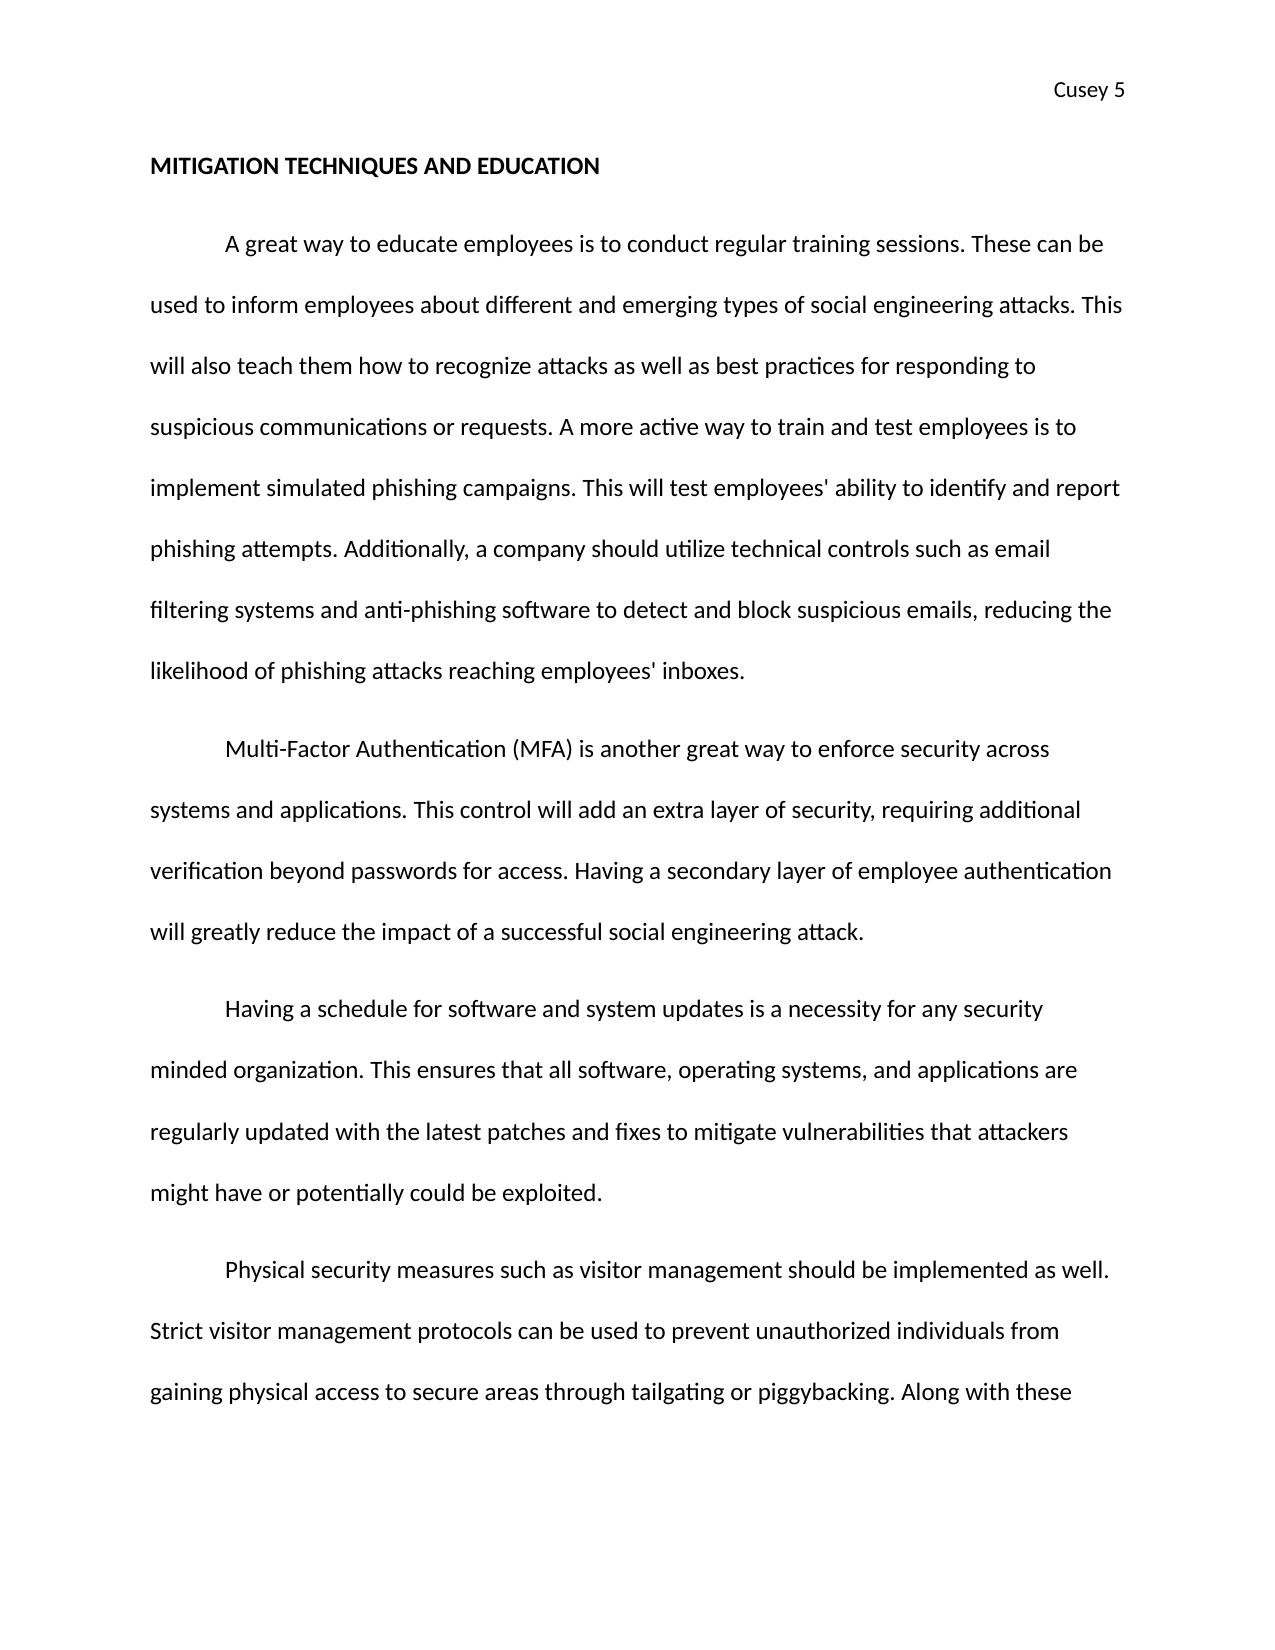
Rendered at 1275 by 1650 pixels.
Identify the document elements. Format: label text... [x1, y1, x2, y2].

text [150, 1254, 1125, 1407]
text MITIGATION TECHNIQUES AND EDUCATION [150, 150, 1125, 181]
text Multi-Factor Authentication (MFA) is another great way to enforce security across systems and applications. This control will add an extra layer of security, requiring additional verification beyond passwords for access. Having a secondary layer of employee authentication will greatly reduce the impact of a successful social engineering attack. [150, 733, 1125, 946]
text A great way to educate employees is to conduct regular training sessions. These can be used to inform employees about different and emerging types of social engineering attacks. This will also teach them how to recognize attacks as well as best practices for responding to suspicious communications or requests. A more active way to train and test employees is to implement simulated phishing campaigns. This will test employees' ability to identify and report phishing attempts. Additionally, a company should utilize technical controls such as email filtering systems and anti-phishing software to detect and block suspicious emails, reducing the likelihood of phishing attacks reaching employees' inboxes. [150, 228, 1125, 686]
text Having a schedule for software and system updates is a necessity for any security minded organization. This ensures that all software, operating systems, and applications are regularly updated with the latest patches and fixes to mitigate vulnerabilities that attackers might have or potentially could be exploited. [150, 993, 1125, 1207]
